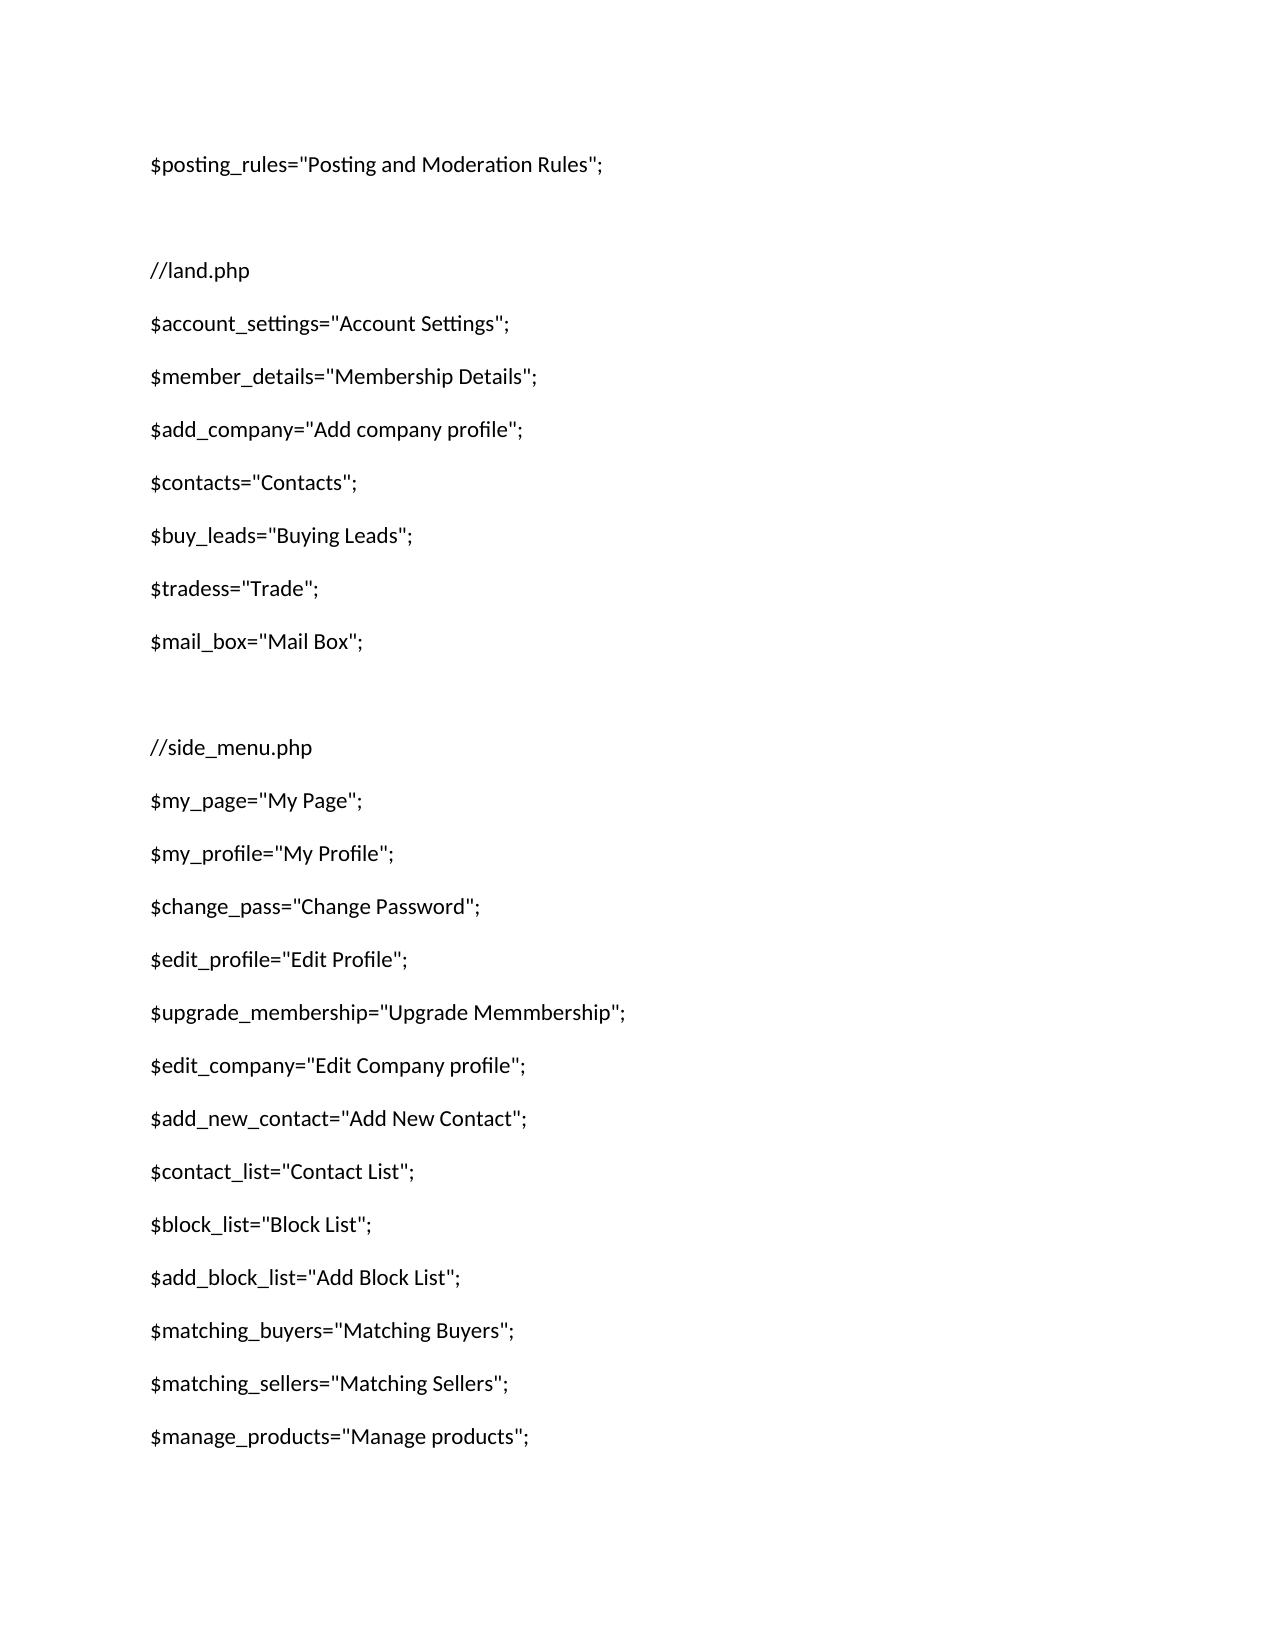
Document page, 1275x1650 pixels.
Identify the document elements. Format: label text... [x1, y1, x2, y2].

text $add_company="Add company profile"; [150, 415, 1125, 443]
text //land.php [150, 256, 1125, 284]
text $account_settings="Account Settings"; [150, 309, 1125, 337]
text $my_page="My Page"; [150, 786, 1125, 814]
text $edit_company="Edit Company profile"; [150, 1051, 1125, 1079]
text $my_profile="My Profile"; [150, 839, 1125, 867]
text $contact_list="Contact List"; [150, 1157, 1125, 1185]
text $tradess="Trade"; [150, 574, 1125, 602]
text $posting_rules="Posting and Moderation Rules"; [150, 150, 1125, 178]
text $buy_leads="Buying Leads"; [150, 521, 1125, 549]
text $manage_products="Manage products"; [150, 1422, 1125, 1451]
text $block_list="Block List"; [150, 1210, 1125, 1238]
text $matching_buyers="Matching Buyers"; [150, 1316, 1125, 1344]
text $contacts="Contacts"; [150, 468, 1125, 496]
text //side_menu.php [150, 733, 1125, 761]
text $member_details="Membership Details"; [150, 362, 1125, 390]
text $matching_sellers="Matching Sellers"; [150, 1369, 1125, 1397]
text $edit_profile="Edit Profile"; [150, 945, 1125, 973]
text $upgrade_membership="Upgrade Memmbership"; [150, 998, 1125, 1026]
text $change_pass="Change Password"; [150, 892, 1125, 920]
text $mail_box="Mail Box"; [150, 627, 1125, 655]
text $add_new_contact="Add New Contact"; [150, 1104, 1125, 1132]
text $add_block_list="Add Block List"; [150, 1263, 1125, 1291]
